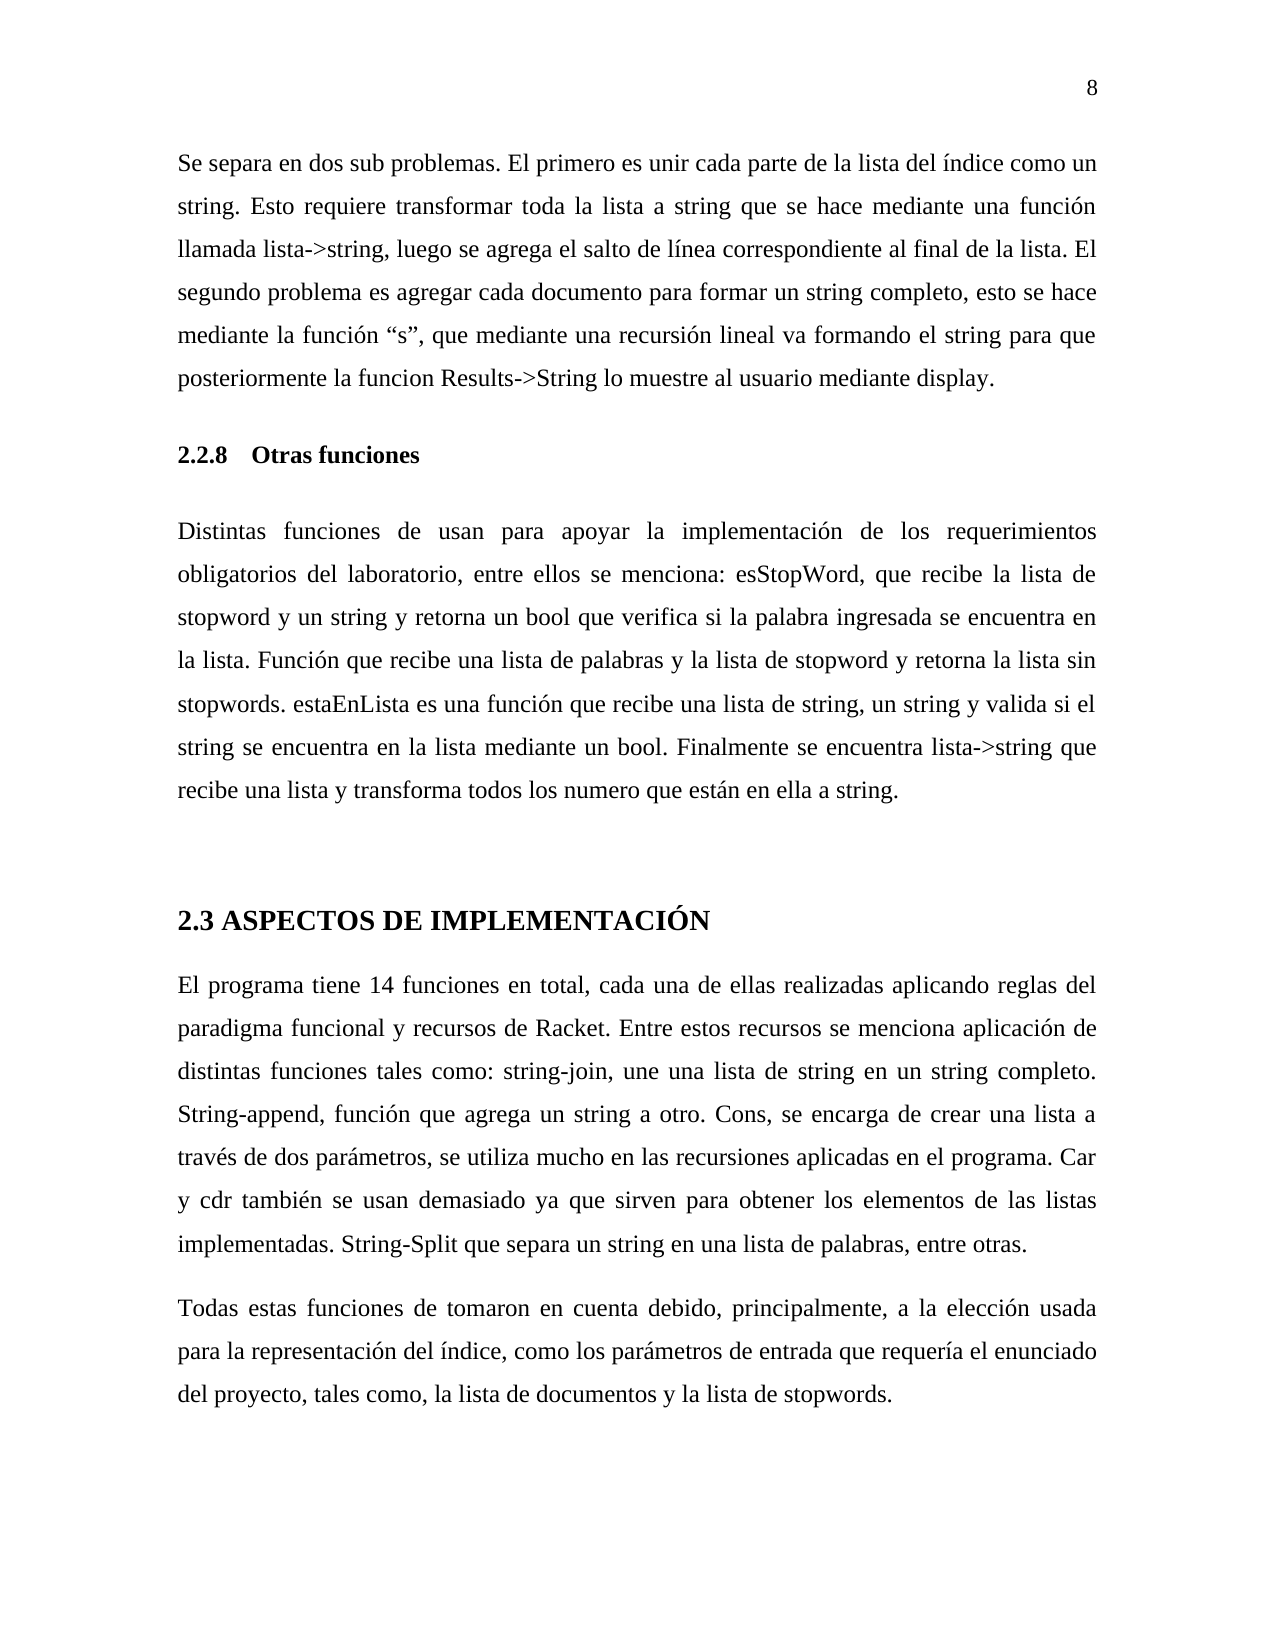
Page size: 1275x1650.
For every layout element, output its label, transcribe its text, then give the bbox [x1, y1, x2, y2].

subtitle 2.3 Aspectos de implementación [177, 903, 1098, 936]
text Todas estas funciones de tomaron en cuenta debido, principalmente, a la elección usada para la representación del índice, como los parámetros de entrada que requería el enunciado del proyecto, tales como, la lista de documentos y la lista de stopwords. [177, 1293, 1098, 1408]
text Distintas funciones de usan para apoyar la implementación de los requerimientos obligatorios del laboratorio, entre ellos se menciona: esStopWord, que recibe la lista de stopword y un string y retorna un bool que verifica si la palabra ingresada se encuentra en la lista. Función que recibe una lista de palabras y la lista de stopword y retorna la lista sin stopwords. estaEnLista es una función que recibe una lista de string, un string y valida si el string se encuentra en la lista mediante un bool. Finalmente se encuentra lista->string que recibe una lista y transforma todos los numero que están en ella a string. [177, 516, 1098, 804]
text Se separa en dos sub problemas. El primero es unir cada parte de la lista del índice como un string. Esto requiere transformar toda la lista a string que se hace mediante una función llamada lista->string, luego se agrega el salto de línea correspondiente al final de la lista. El segundo problema es agregar cada documento para formar un string completo, esto se hace mediante la función “s”, que mediante una recursión lineal va formando el string para que posteriormente la funcion Results->String lo muestre al usuario mediante display. [177, 148, 1098, 392]
text El programa tiene 14 funciones en total, cada una de ellas realizadas aplicando reglas del paradigma funcional y recursos de Racket. Entre estos recursos se menciona aplicación de distintas funciones tales como: string-join, une una lista de string en un string completo. String-append, función que agrega un string a otro. Cons, se encarga de crear una lista a través de dos parámetros, se utiliza mucho en las recursiones aplicadas en el programa. Car y cdr también se usan demasiado ya que sirven para obtener los elementos de las listas implementadas. String-Split que separa un string en una lista de palabras, entre otras. [177, 970, 1098, 1257]
subtitle 2.2.8 Otras funciones [177, 440, 1098, 468]
